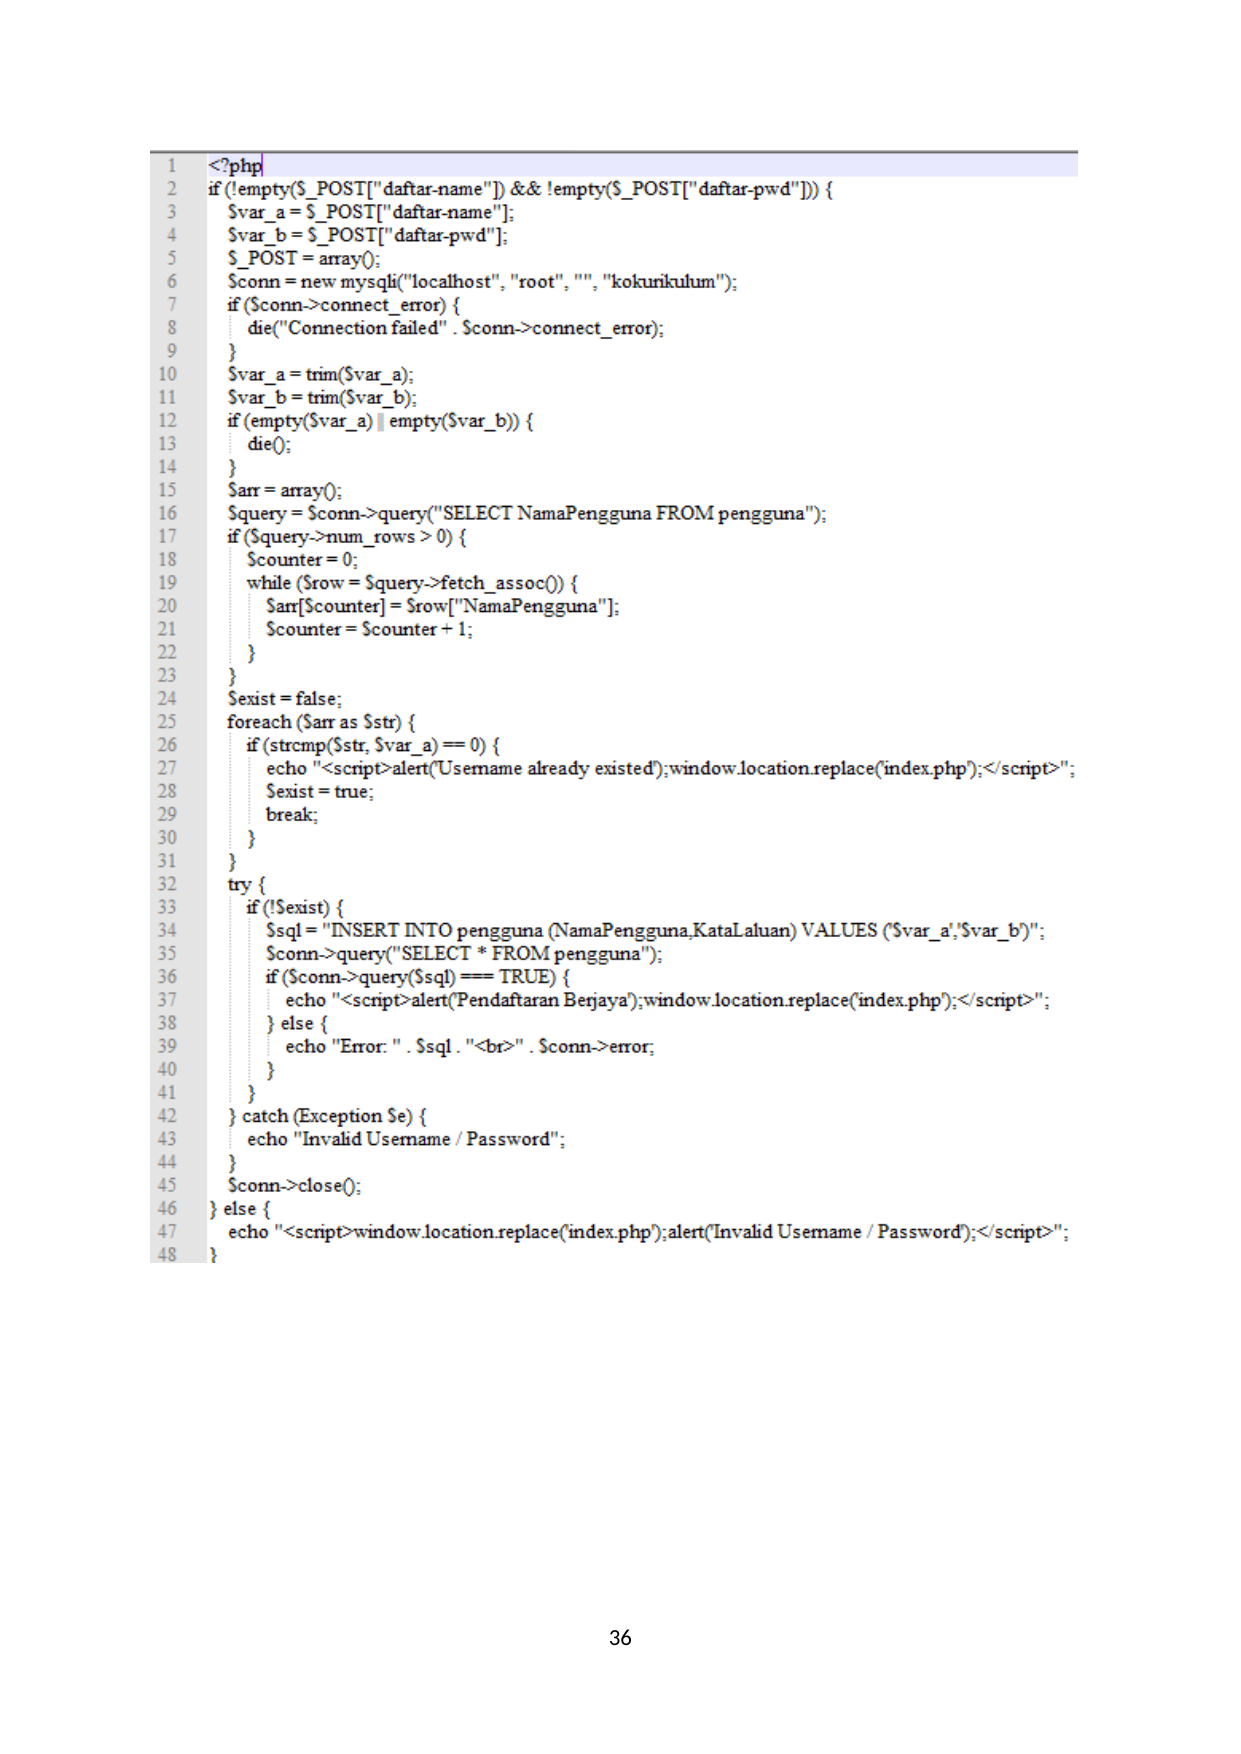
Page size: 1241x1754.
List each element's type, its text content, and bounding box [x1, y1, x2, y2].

picture [150, 150, 1079, 1263]
